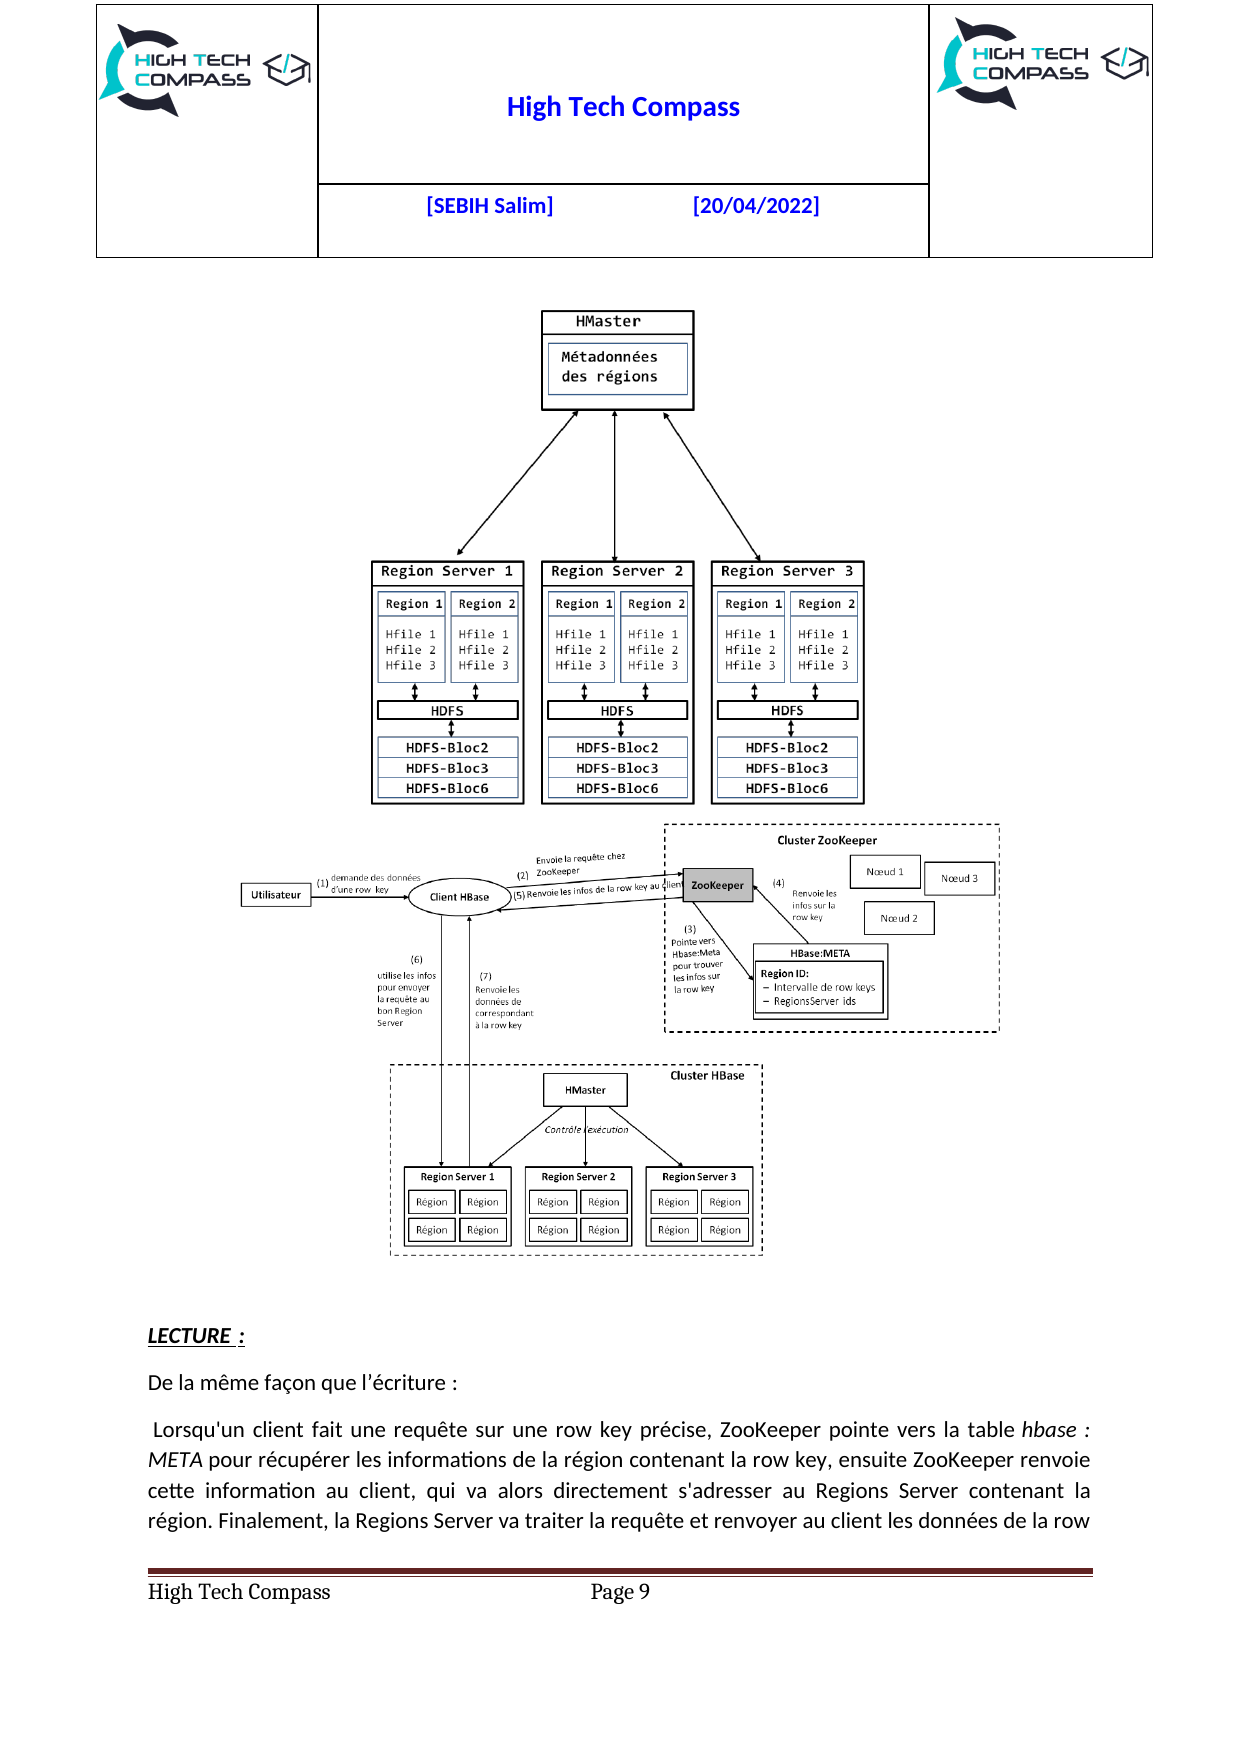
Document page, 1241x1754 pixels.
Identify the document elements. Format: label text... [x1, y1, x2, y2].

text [148, 1415, 1093, 1534]
text De la même façon que l’écriture : [148, 1368, 1093, 1397]
text LECTURE : [148, 1322, 1093, 1350]
picture [98, 24, 311, 117]
picture [371, 304, 870, 805]
picture [936, 17, 1149, 110]
picture [240, 823, 1000, 1256]
